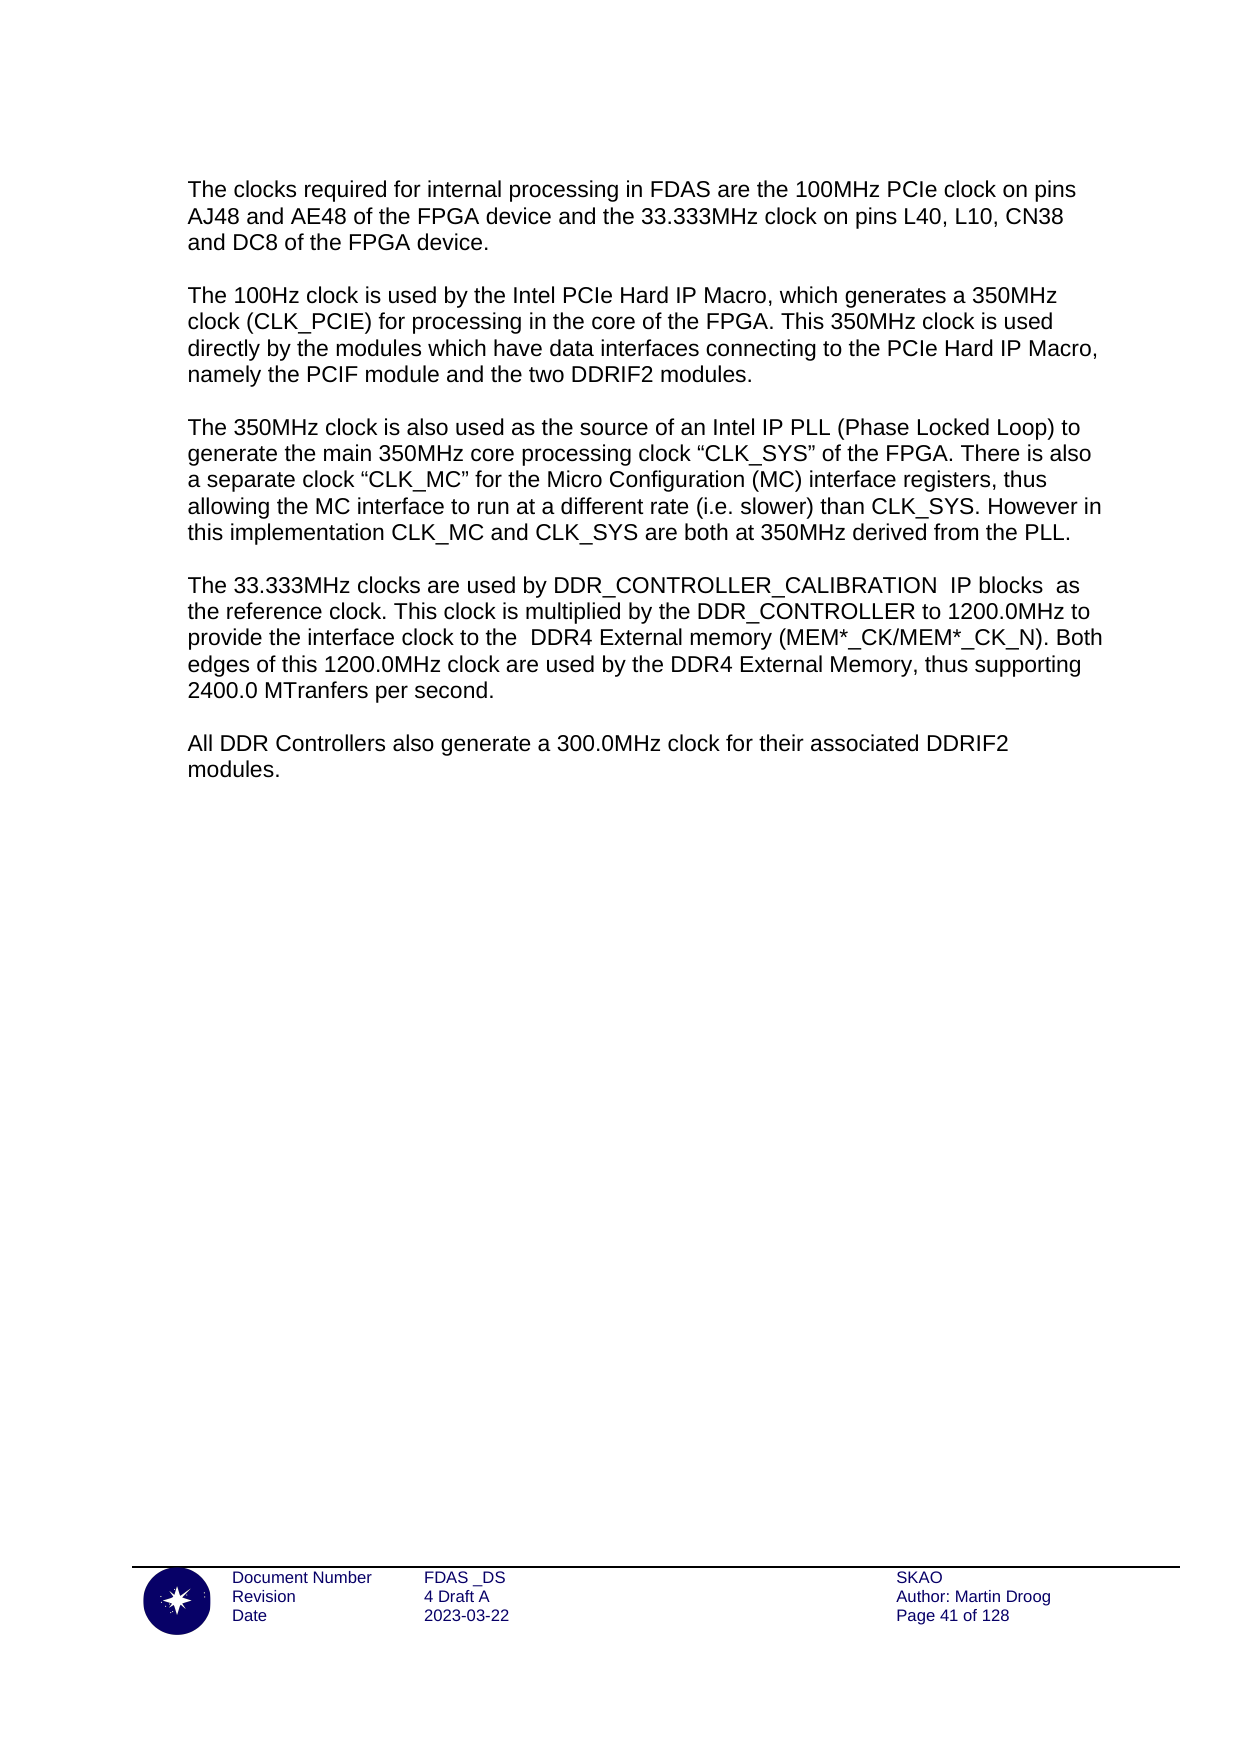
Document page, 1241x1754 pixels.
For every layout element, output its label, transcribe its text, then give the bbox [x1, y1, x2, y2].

text All DDR Controllers also generate a 300.0MHz clock for their associated DDRIF2 modules. [187, 730, 1107, 782]
text The 33.333MHz clocks are used by DDR_CONTROLLER_CALIBRATION IP blocks as the reference clock. This clock is multiplied by the DDR_CONTROLLER to 1200.0MHz to provide the interface clock to the DDR4 External memory (MEM*_CK/MEM*_CK_N). Both edges of this 1200.0MHz clock are used by the DDR4 External Memory, thus supporting 2400.0 MTranfers per second. [187, 572, 1107, 703]
text The 350MHz clock is also used as the source of an Intel IP PLL (Phase Locked Loop) to generate the main 350MHz core processing clock “CLK_SYS” of the FPGA. There is also a separate clock “CLK_MC” for the Micro Configuration (MC) interface registers, thus allowing the MC interface to run at a different rate (i.e. slower) than CLK_SYS. However in this implementation CLK_MC and CLK_SYS are both at 350MHz derived from the PLL. [187, 413, 1107, 545]
picture [143, 1567, 211, 1635]
text The 100Hz clock is used by the Intel PCIe Hard IP Macro, which generates a 350MHz clock (CLK_PCIE) for processing in the core of the FPGA. This 350MHz clock is used directly by the modules which have data interfaces connecting to the PCIe Hard IP Macro, namely the PCIF module and the two DDRIF2 modules. [187, 282, 1107, 387]
text The clocks required for internal processing in FDAS are the 100MHz PCIe clock on pins AJ48 and AE48 of the FPGA device and the 33.333MHz clock on pins L40, L10, CN38 and DC8 of the FPGA device. [187, 176, 1107, 255]
